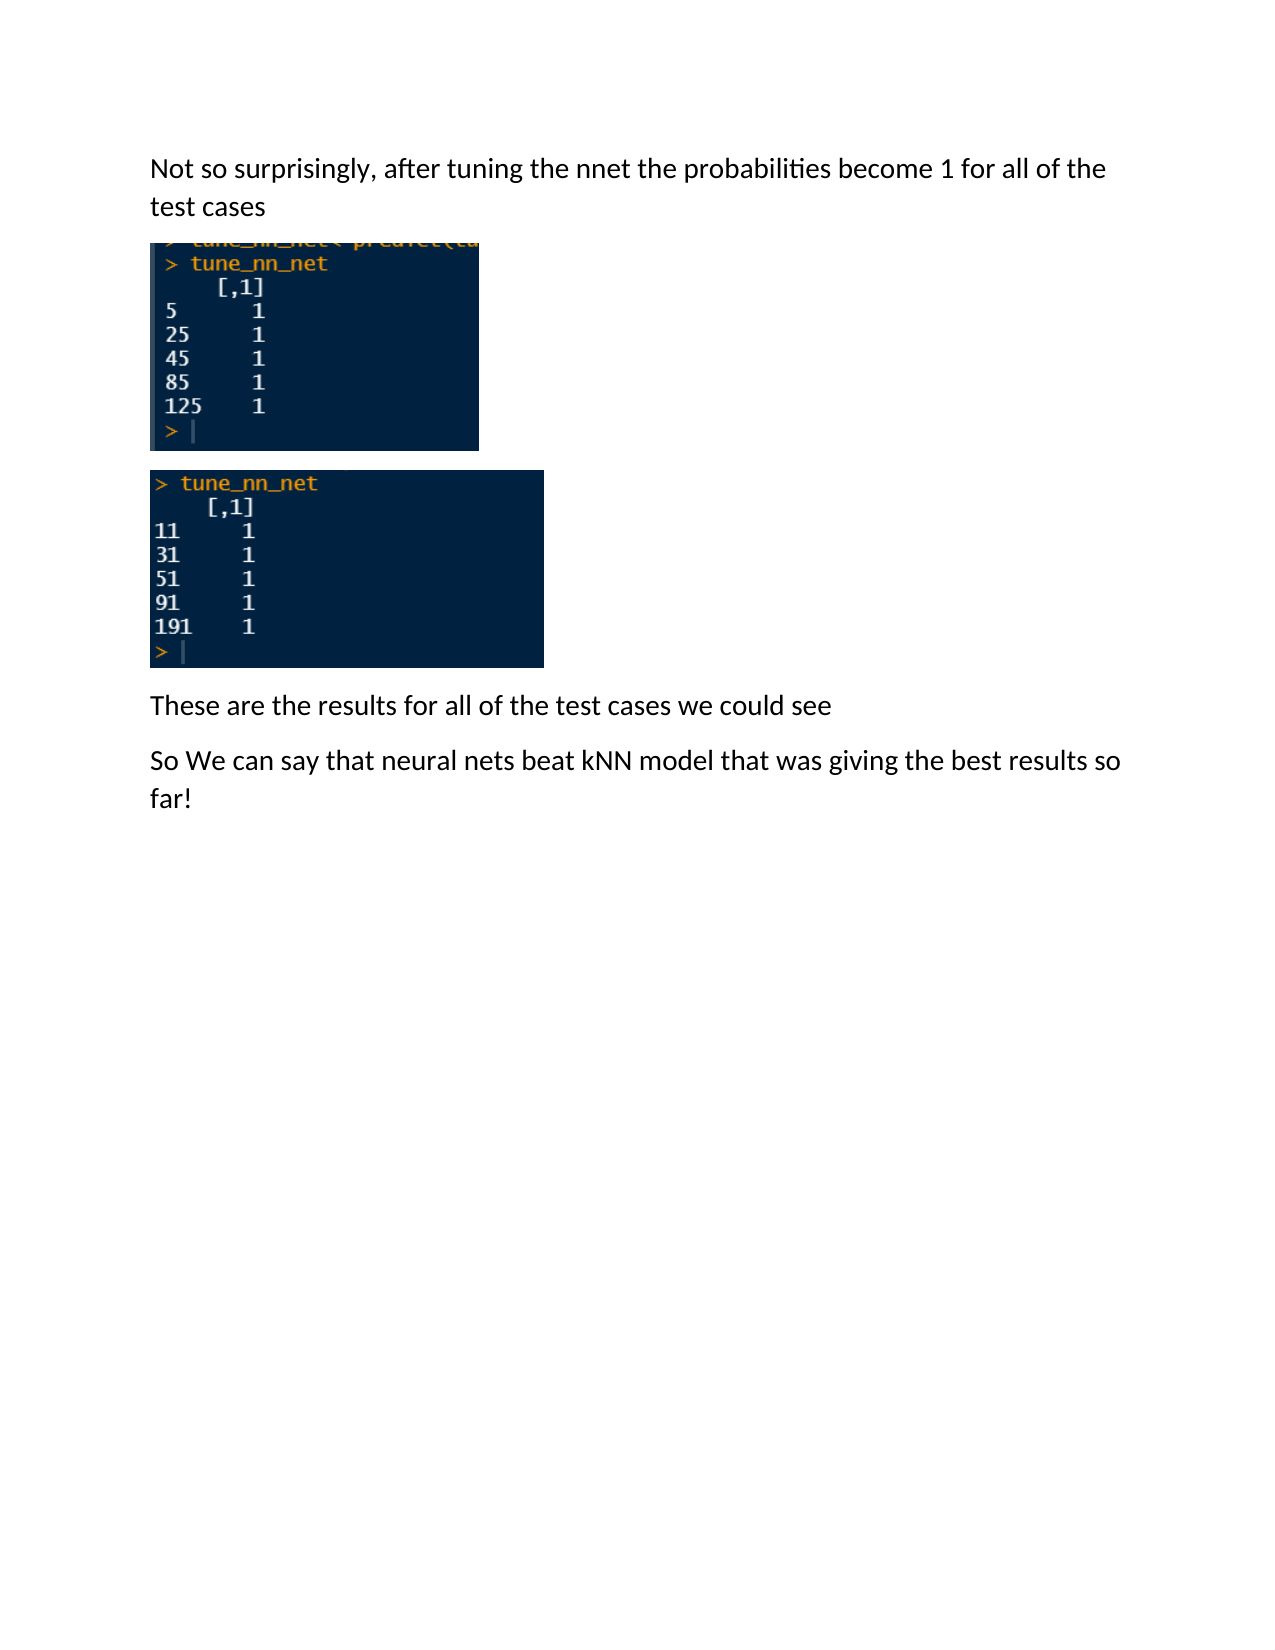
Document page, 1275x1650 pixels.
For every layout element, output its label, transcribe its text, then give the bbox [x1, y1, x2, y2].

picture [150, 470, 544, 668]
text So We can say that neural nets beat kNN model that was giving the best results so far! [150, 742, 1125, 816]
text These are the results for all of the test cases we could see [150, 687, 1125, 722]
picture [150, 243, 479, 451]
text Not so surprisingly, after tuning the nnet the probabilities become 1 for all of the test cases [150, 150, 1125, 224]
